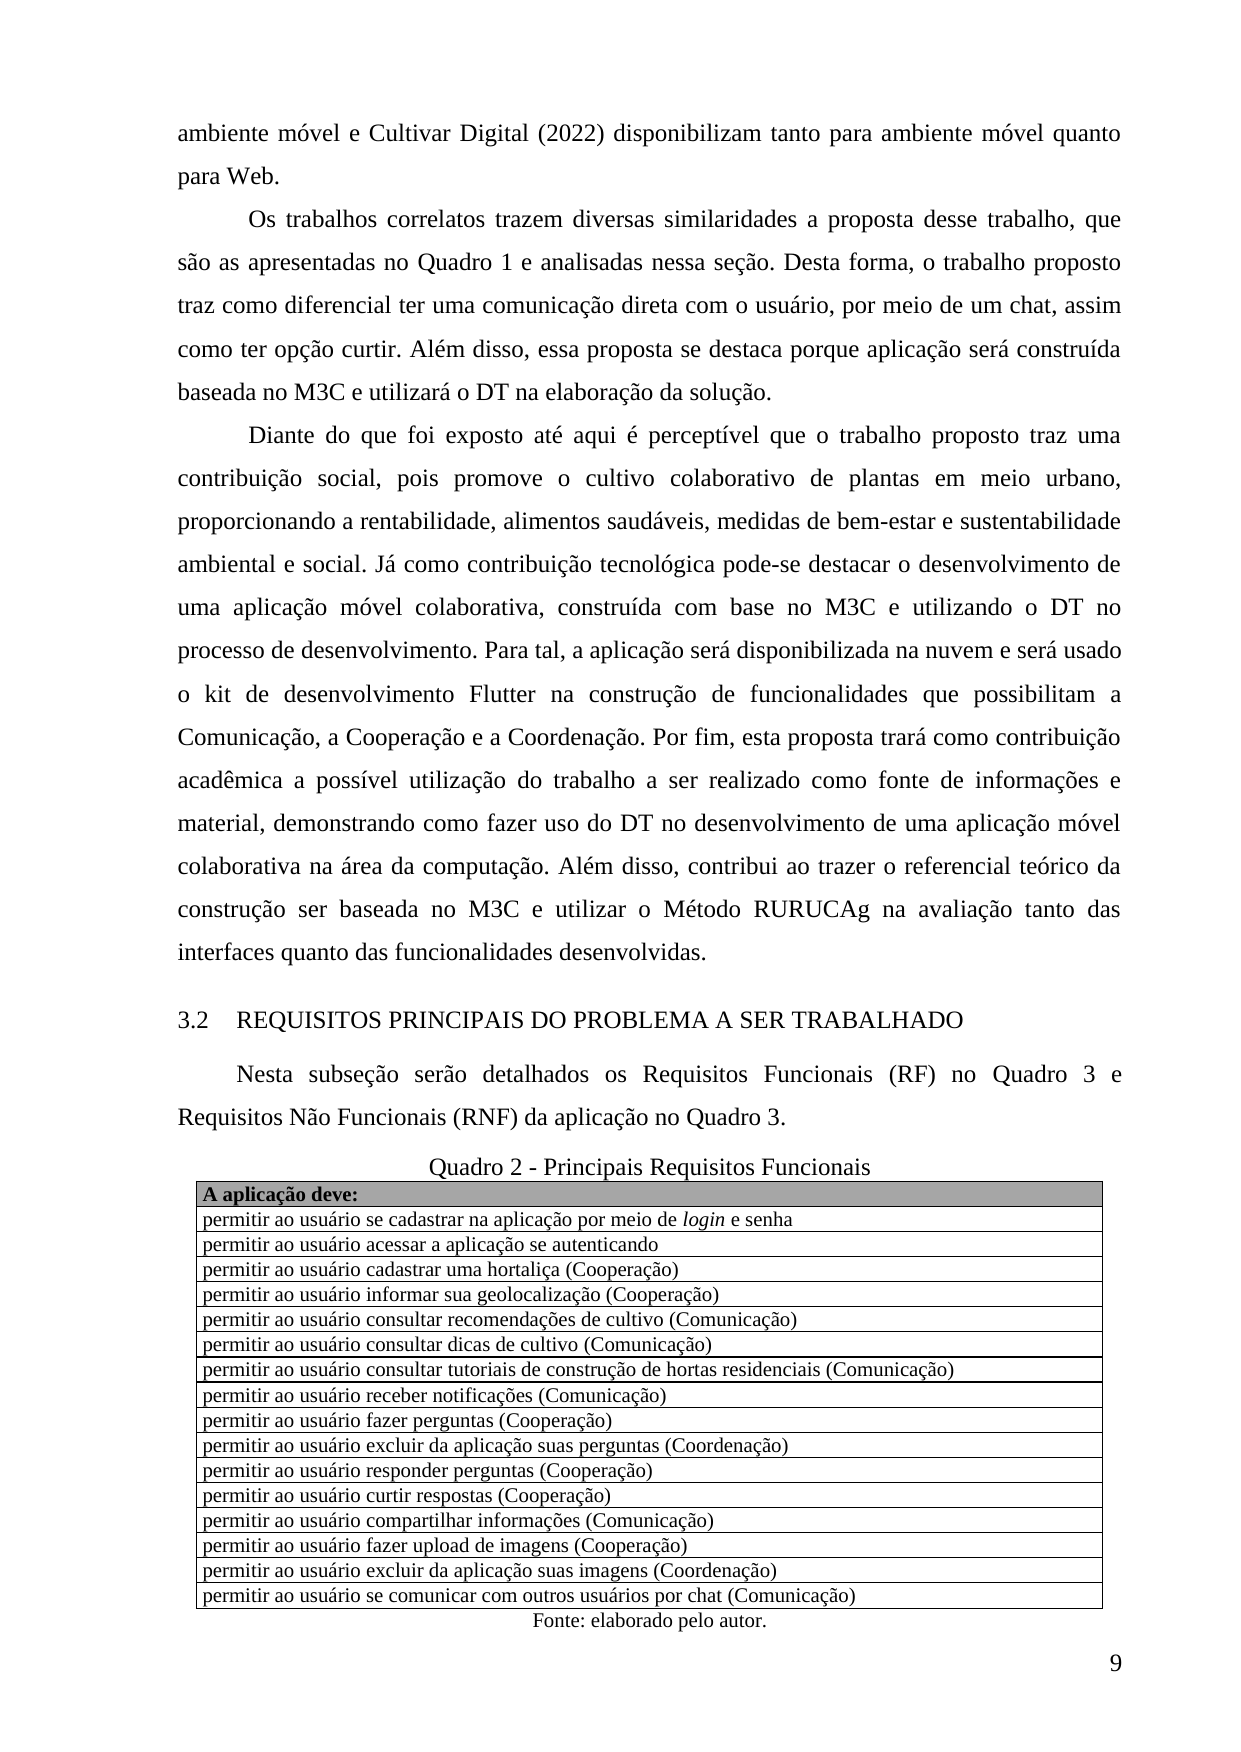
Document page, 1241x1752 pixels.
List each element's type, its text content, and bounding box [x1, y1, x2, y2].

table_cell permitir ao usuário consultar tutoriais de construção de hortas residenciais (Comunicação) [197, 1358, 1102, 1381]
table_cell permitir ao usuário acessar a aplicação se autenticando [197, 1232, 1102, 1256]
text Fonte: elaborado pelo autor. [177, 1608, 1122, 1632]
table_cell permitir ao usuário consultar recomendações de cultivo (Comunicação) [197, 1307, 1102, 1331]
table_cell permitir ao usuário informar sua geolocalização (Cooperação) [197, 1282, 1102, 1306]
table_cell permitir ao usuário excluir da aplicação suas imagens (Coordenação) [197, 1558, 1102, 1582]
text Diante do que foi exposto até aqui é perceptível que o trabalho proposto traz uma contribuição social, pois promove o cultivo colaborativo de plantas em meio urbano, proporcionando a rentabilidade, alimentos saudáveis, medidas de bem-estar e sustentabilidade ambiental e social. Já como contribuição tecnológica pode-se destacar o desenvolvimento de uma aplicação móvel colaborativa, construída com base no M3C e utilizando o DT no processo de desenvolvimento. Para tal, a aplicação será disponibilizada na nuvem e será usado o kit de desenvolvimento Flutter na construção de funcionalidades que possibilitam a Comunicação, a Cooperação e a Coordenação. Por fim, esta proposta trará como contribuição acadêmica a possível utilização do trabalho a ser realizado como fonte de informações e material, demonstrando como fazer uso do DT no desenvolvimento de uma aplicação móvel colaborativa na área da computação. Além disso, contribui ao trazer o referencial teórico da construção ser baseada no M3C e utilizar o Método RURUCAg na avaliação tanto das interfaces quanto das funcionalidades desenvolvidas. [177, 420, 1122, 966]
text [177, 118, 1122, 190]
text Os trabalhos correlatos trazem diversas similaridades a proposta desse trabalho, que são as apresentadas no Quadro 1 e analisadas nessa seção. Desta forma, o trabalho proposto traz como diferencial ter uma comunicação direta com o usuário, por meio de um chat, assim como ter opção curtir. Além disso, essa proposta se destaca porque aplicação será construída baseada no M3C e utilizará o DT na elaboração da solução. [177, 204, 1122, 406]
table_header A aplicação deve: [197, 1182, 1102, 1206]
table_cell permitir ao usuário consultar dicas de cultivo (Comunicação) [197, 1332, 1102, 1356]
table_cell permitir ao usuário curtir respostas (Cooperação) [197, 1483, 1102, 1507]
table_cell permitir ao usuário se cadastrar na aplicação por meio de login e senha [197, 1207, 1102, 1231]
table_cell permitir ao usuário compartilhar informações (Comunicação) [197, 1508, 1102, 1532]
table_cell permitir ao usuário fazer upload de imagens (Cooperação) [197, 1533, 1102, 1557]
table_cell permitir ao usuário se comunicar com outros usuários por chat (Comunicação) [197, 1583, 1102, 1607]
table_cell permitir ao usuário excluir da aplicação suas perguntas (Coordenação) [197, 1433, 1102, 1457]
text Nesta subseção serão detalhados os Requisitos Funcionais (RF) no Quadro 3 e Requisitos Não Funcionais (RNF) da aplicação no Quadro 3. [177, 1059, 1122, 1131]
table_cell permitir ao usuário receber notificações (Comunicação) [197, 1383, 1102, 1407]
subtitle REQUISITOS PRINCIPAIS DO PROBLEMA A SER TRABALHADO [177, 1006, 1122, 1034]
table_cell permitir ao usuário responder perguntas (Cooperação) [197, 1458, 1102, 1482]
table_cell permitir ao usuário cadastrar uma hortaliça (Cooperação) [197, 1257, 1102, 1281]
table_cell permitir ao usuário fazer perguntas (Cooperação) [197, 1408, 1102, 1432]
